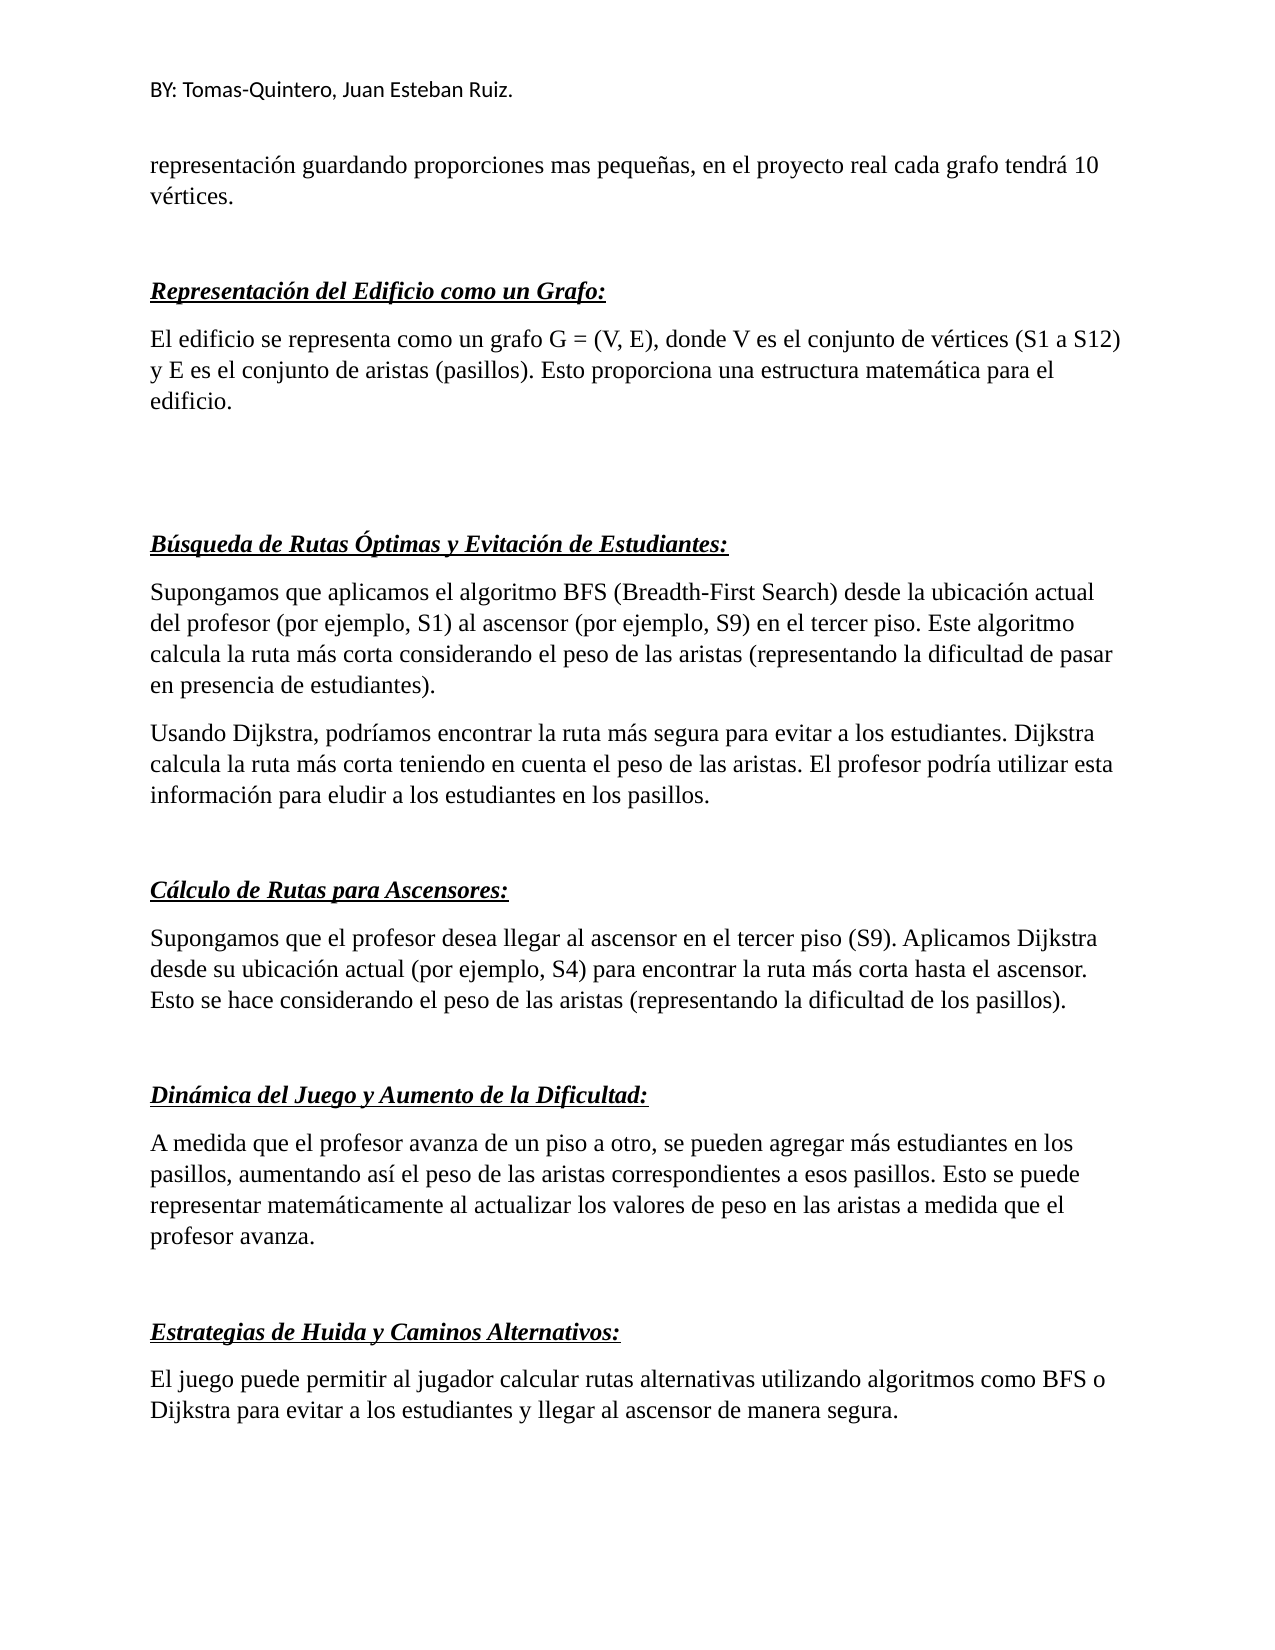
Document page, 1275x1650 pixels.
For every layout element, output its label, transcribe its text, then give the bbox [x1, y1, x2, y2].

text Usando Dijkstra, podríamos encontrar la ruta más segura para evitar a los estudiantes. Dijkstra calcula la ruta más corta teniendo en cuenta el peso de las aristas. El profesor podría utilizar esta información para eludir a los estudiantes en los pasillos. [150, 718, 1125, 809]
text Dinámica del Juego y Aumento de la Dificultad: [150, 1081, 1125, 1109]
text Supongamos que aplicamos el algoritmo BFS (Breadth-First Search) desde la ubicación actual del profesor (por ejemplo, S1) al ascensor (por ejemplo, S9) en el tercer piso. Este algoritmo calcula la ruta más corta considerando el peso de las aristas (representando la dificultad de pasar en presencia de estudiantes). [150, 577, 1125, 699]
text El edificio se representa como un grafo G = (V, E), donde V es el conjunto de vértices (S1 a S12) y E es el conjunto de aristas (pasillos). Esto proporciona una estructura matemática para el edificio. [150, 324, 1125, 415]
text Estrategias de Huida y Caminos Alternativos: [150, 1317, 1125, 1346]
text El juego puede permitir al jugador calcular rutas alternativas utilizando algoritmos como BFS o Dijkstra para evitar a los estudiantes y llegar al ascensor de manera segura. [150, 1364, 1125, 1424]
text Supongamos que el profesor desea llegar al ascensor en el tercer piso (S9). Aplicamos Dijkstra desde su ubicación actual (por ejemplo, S4) para encontrar la ruta más corta hasta el ascensor. Esto se hace considerando el peso de las aristas (representando la dificultad de los pasillos). [150, 923, 1125, 1014]
text Cálculo de Rutas para Ascensores: [150, 875, 1125, 904]
text Búsqueda de Rutas Óptimas y Evitación de Estudiantes: [150, 529, 1125, 558]
text A medida que el profesor avanza de un piso a otro, se pueden agregar más estudiantes en los pasillos, aumentando así el peso de las aristas correspondientes a esos pasillos. Esto se puede representar matemáticamente al actualizar los valores de peso en las aristas a medida que el profesor avanza. [150, 1128, 1125, 1250]
text Representación del Edificio como un Grafo: [150, 276, 1125, 305]
